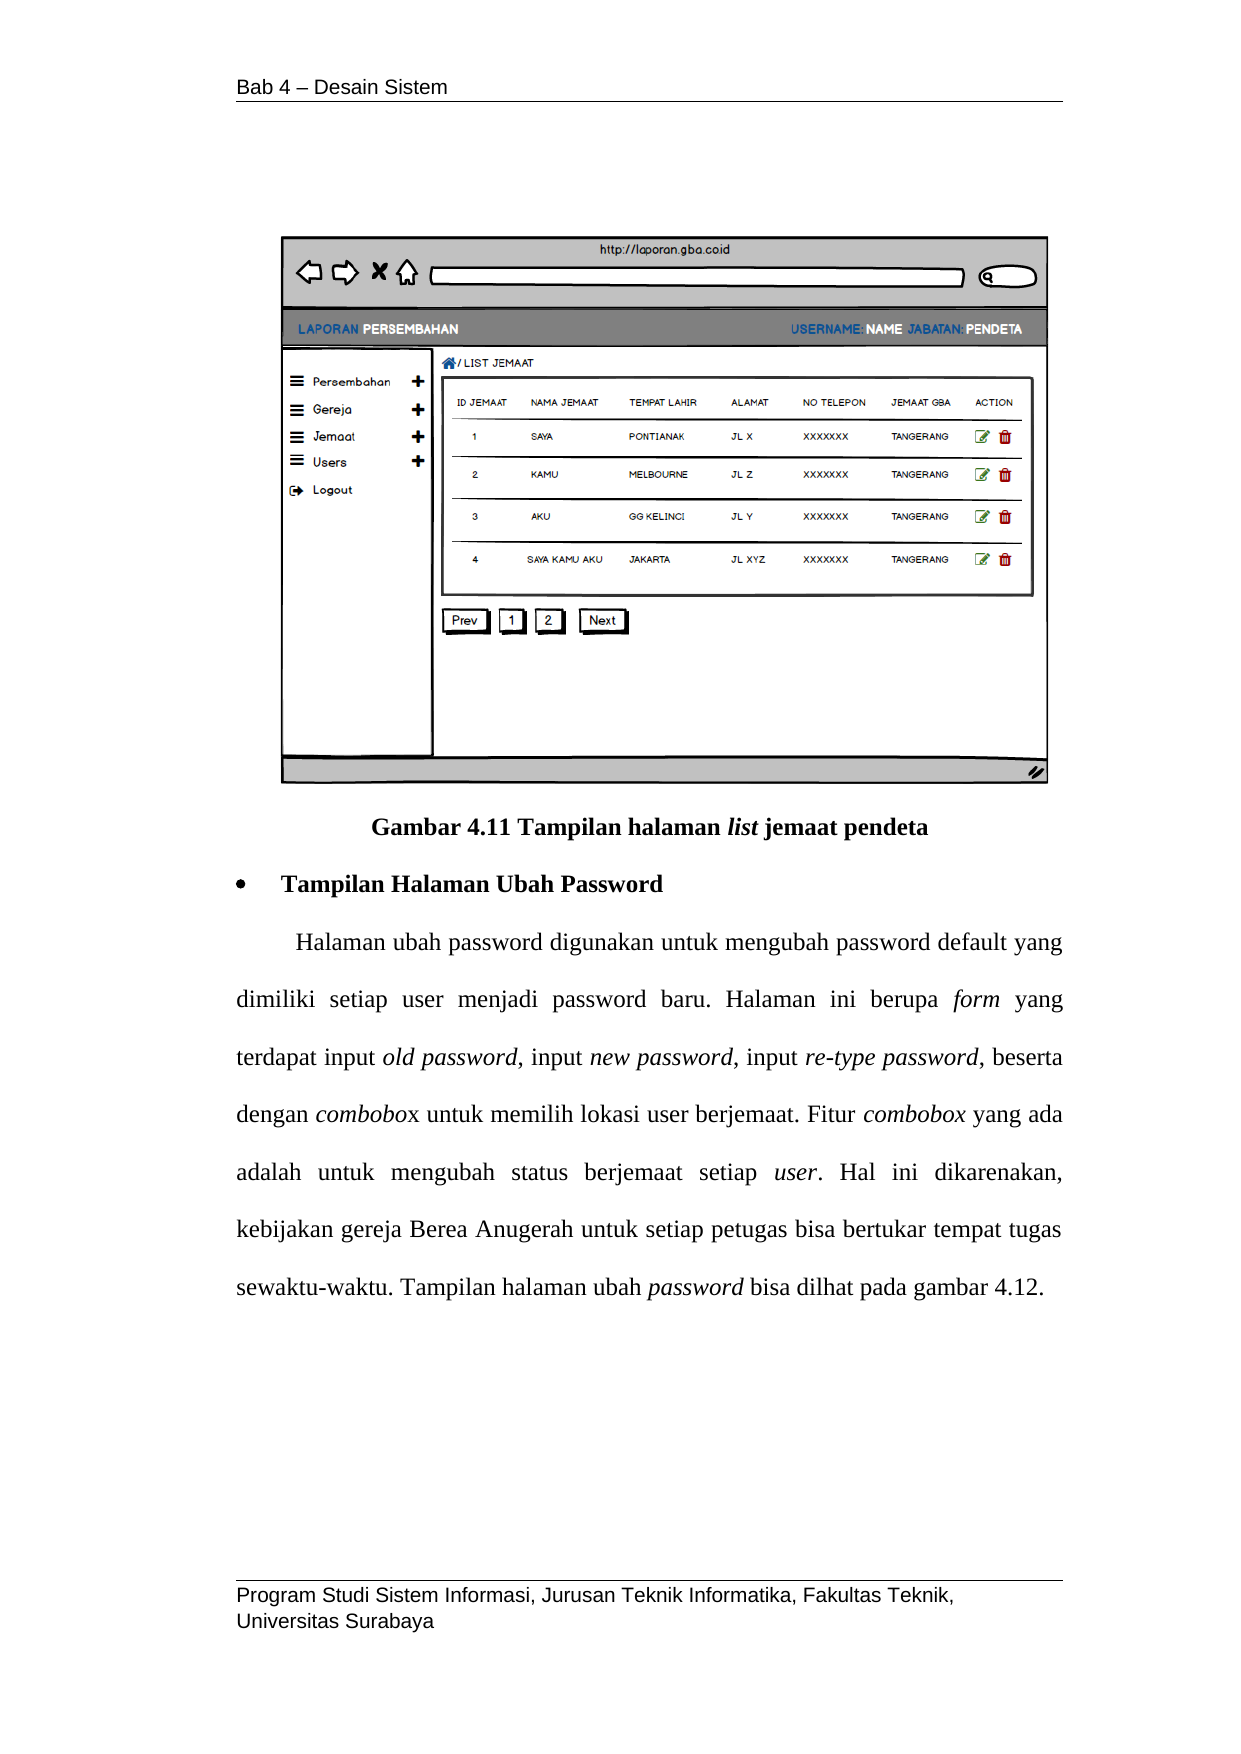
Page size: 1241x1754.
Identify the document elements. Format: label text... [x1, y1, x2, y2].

list Halaman ubah password digunakan untuk mengubah password default yang dimiliki setiap user menjadi password baru. Halaman ini berupa form yang terdapat input old password, input new password, input re-type password, beserta dengan combobox untuk memilih lokasi user berjemaat. Fitur combobox yang ada adalah untuk mengubah status berjemaat setiap user. Hal ini dikarenakan, kebijakan gereja Berea Anugerah untuk setiap petugas bisa bertukar tempat tugas sewaktu-waktu. Tampilan halaman ubah password bisa dilhat pada gambar 4.12. [236, 927, 1063, 1301]
picture [280, 236, 1049, 784]
list Tampilan Halaman Ubah Password [236, 869, 1063, 898]
